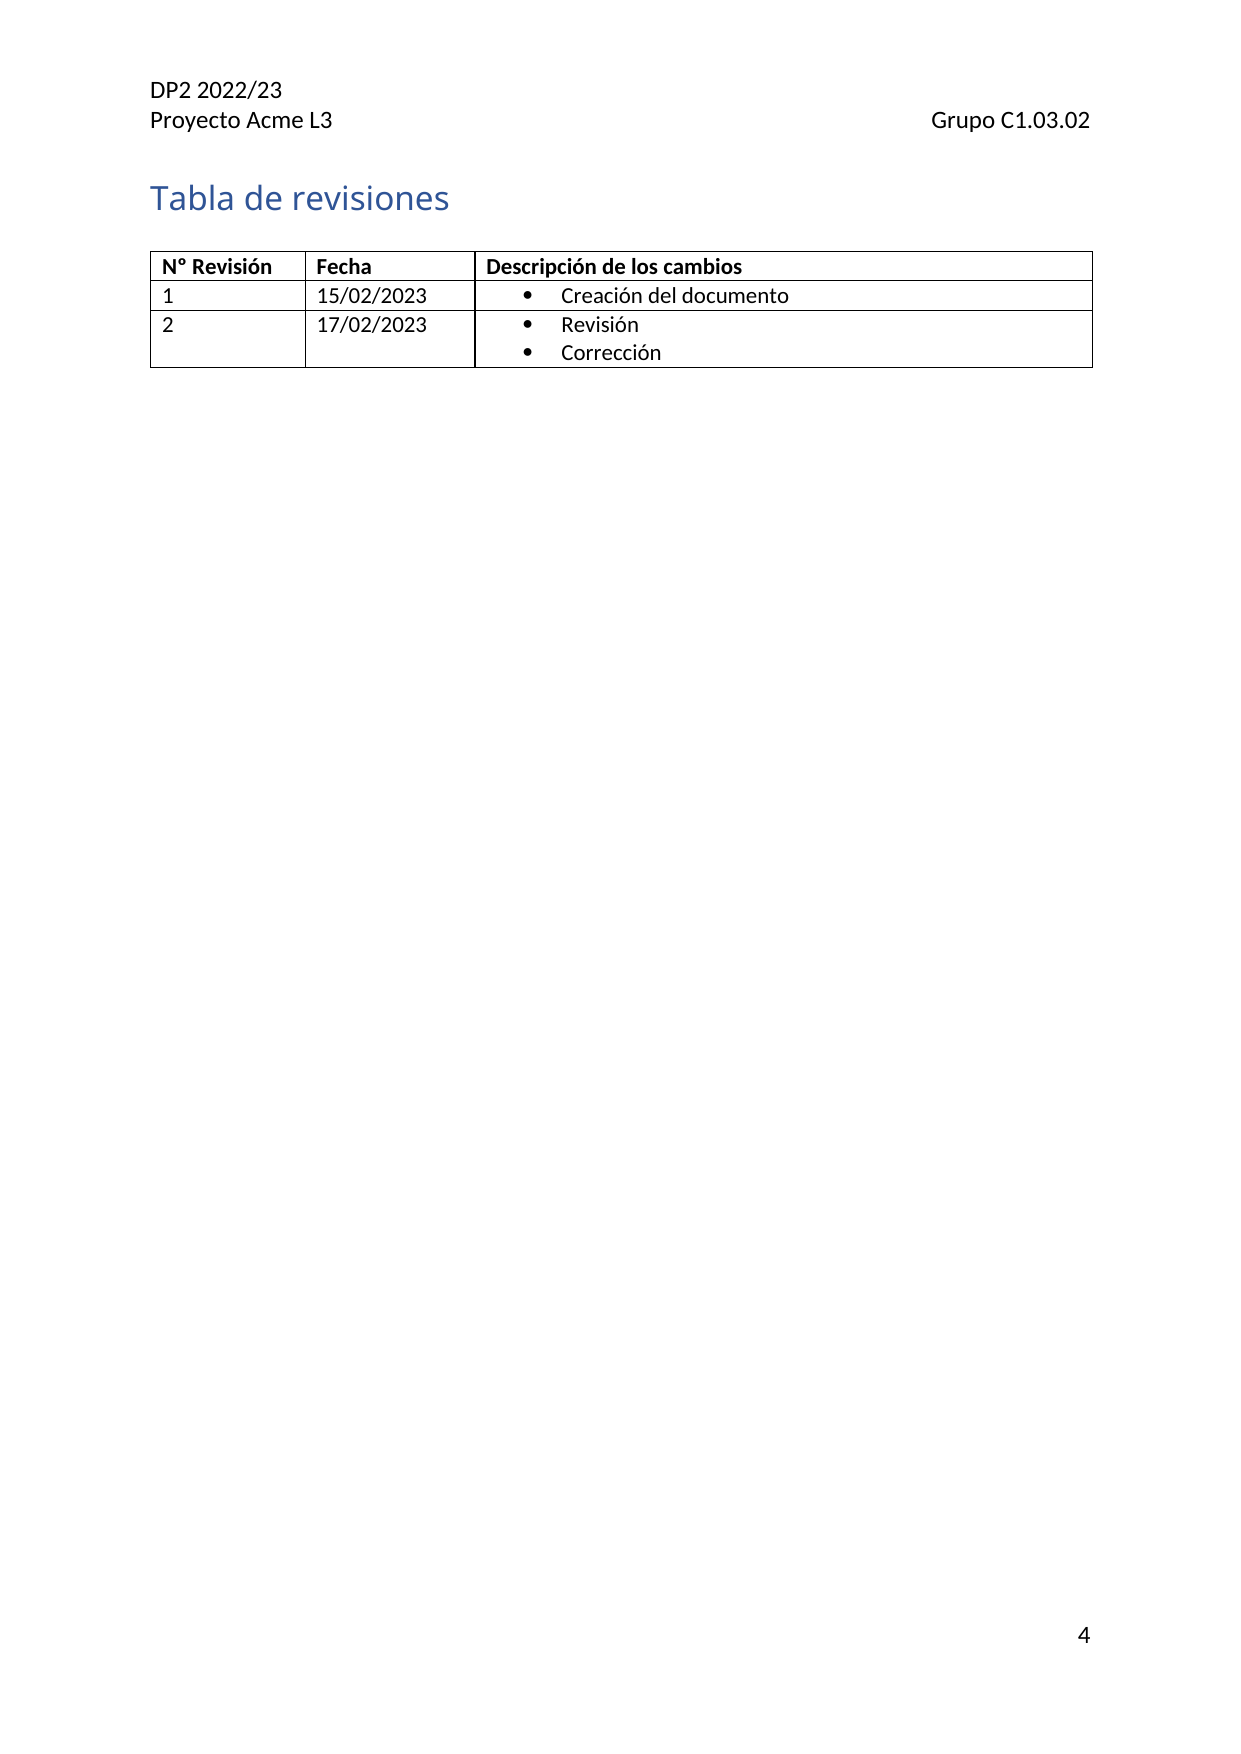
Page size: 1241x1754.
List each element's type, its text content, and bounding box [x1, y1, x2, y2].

table_header Descripción de los cambios [476, 252, 1092, 280]
table_cell 15/02/2023 [306, 281, 474, 309]
table_cell Revisión Corrección [476, 311, 1092, 367]
table_cell Creación del documento [476, 281, 1092, 309]
table_cell 2 [151, 311, 305, 367]
table_cell 17/02/2023 [306, 311, 474, 367]
subtitle Tabla de revisiones [150, 175, 1090, 220]
table_header Nº Revisión [151, 252, 305, 280]
table_cell 1 [151, 281, 305, 309]
table_header Fecha [306, 252, 474, 280]
